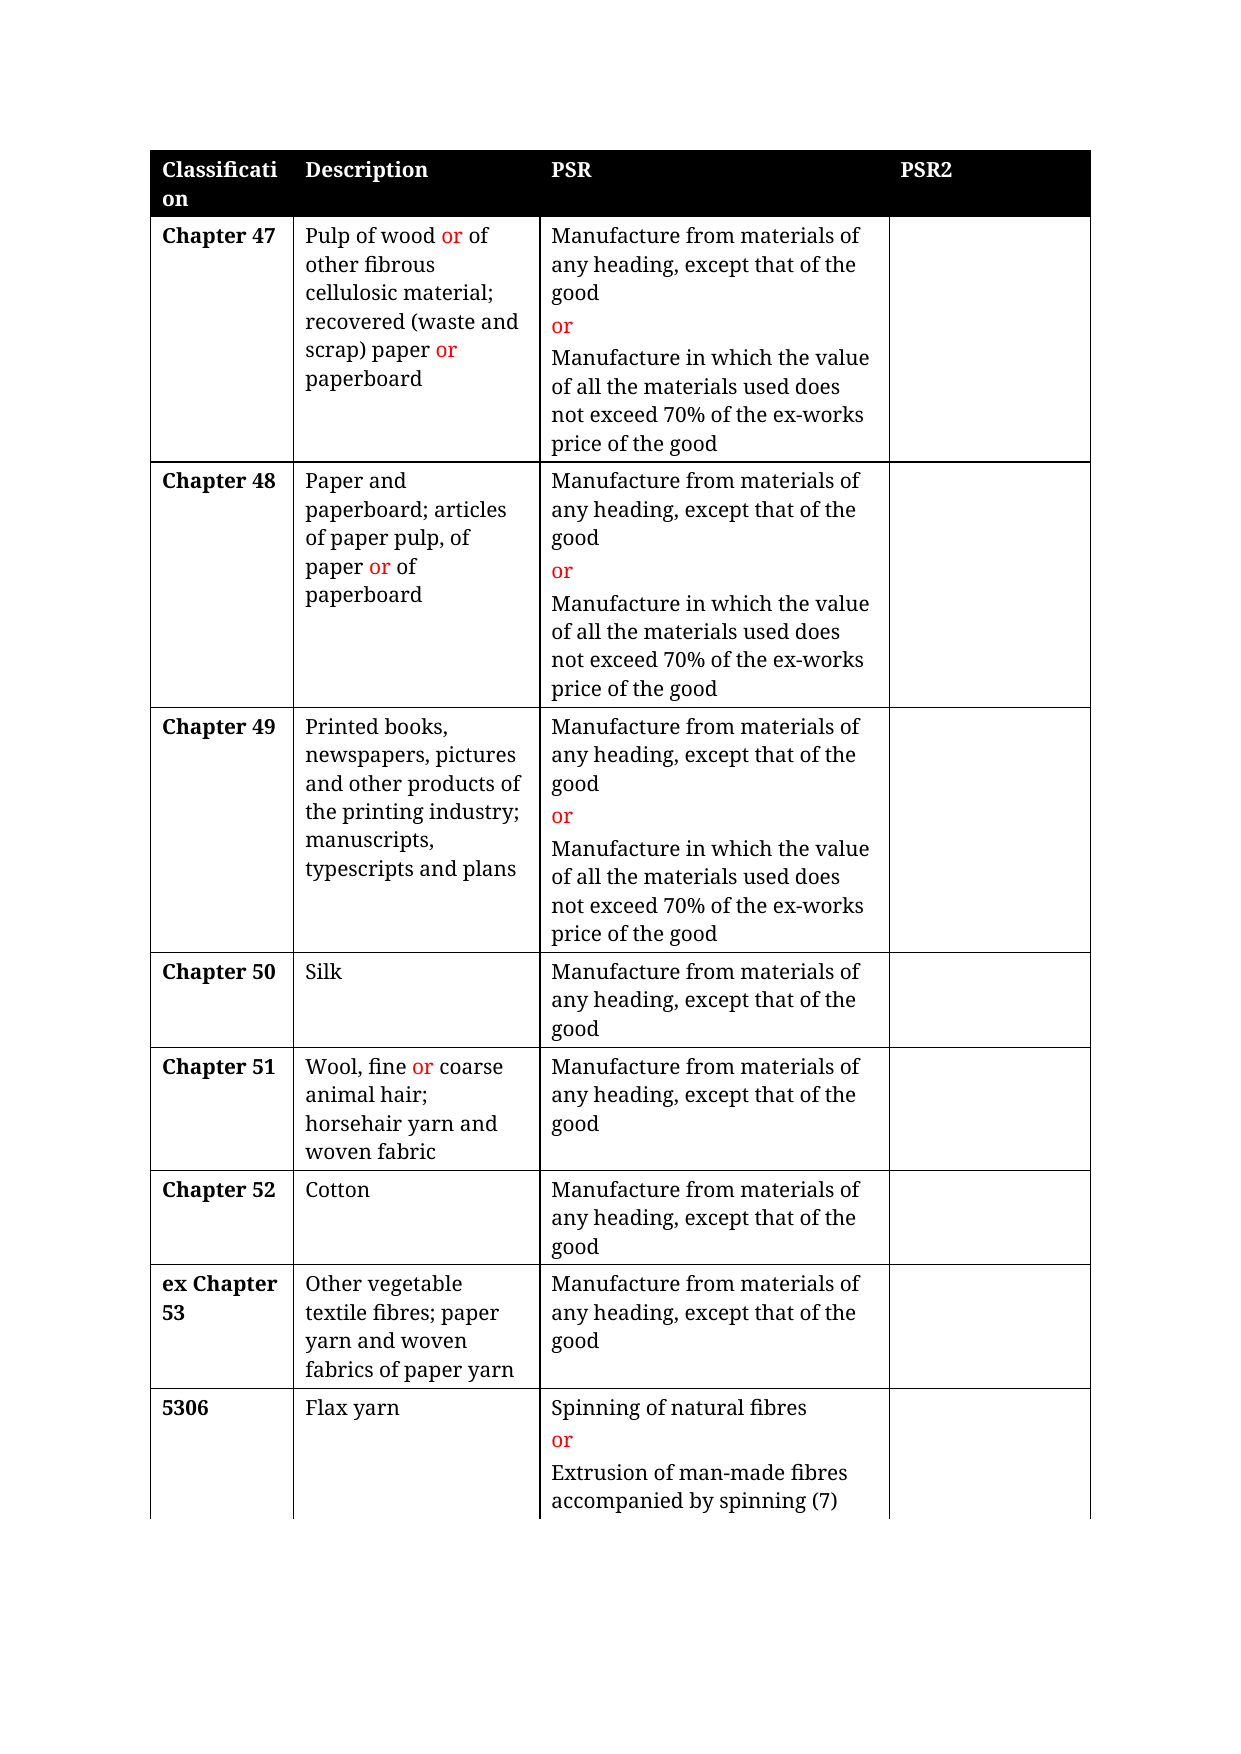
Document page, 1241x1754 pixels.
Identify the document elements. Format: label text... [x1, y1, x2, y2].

table_cell Manufacture from materials of any heading, except that of the good [541, 1048, 889, 1170]
table_cell [890, 953, 1090, 1047]
table_cell Flax yarn [294, 1389, 539, 1519]
table_cell Chapter 47 [151, 217, 293, 461]
table_header Description [294, 151, 539, 216]
table_cell [890, 1171, 1090, 1264]
table_cell Chapter 51 [151, 1048, 293, 1170]
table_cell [541, 1389, 889, 1519]
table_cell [541, 217, 889, 461]
table_header Classification [151, 151, 293, 216]
table_cell Silk [294, 953, 539, 1047]
table_cell [890, 1389, 1090, 1519]
table_cell Chapter 49 [151, 708, 293, 952]
table_cell Chapter 52 [151, 1171, 293, 1264]
table_cell [890, 1265, 1090, 1387]
table_cell [890, 708, 1090, 952]
table_cell Other vegetable textile fibres; paper yarn and woven fabrics of paper yarn [294, 1265, 539, 1387]
table_cell Paper and paperboard; articles of paper pulp, of paper or of paperboard [294, 463, 539, 707]
table_cell 5306 [151, 1389, 293, 1519]
table_header PSR2 [890, 151, 1090, 216]
table_cell Chapter 48 [151, 463, 293, 707]
table_cell ex Chapter 53 [151, 1265, 293, 1387]
table_cell [890, 1048, 1090, 1170]
table_cell Wool, fine or coarse animal hair; horsehair yarn and woven fabric [294, 1048, 539, 1170]
table_cell Manufacture from materials of any heading, except that of the good [541, 1171, 889, 1264]
table_header PSR [541, 151, 889, 216]
table_cell Chapter 50 [151, 953, 293, 1047]
table_cell Pulp of wood or of other fibrous cellulosic material; recovered (waste and scrap) paper or paperboard [294, 217, 539, 461]
table_cell [890, 217, 1090, 461]
table_cell Manufacture from materials of any heading, except that of the good [541, 1265, 889, 1387]
table_cell Cotton [294, 1171, 539, 1264]
table_cell Printed books, newspapers, pictures and other products of the printing industry; manuscripts, typescripts and plans [294, 708, 539, 952]
table_cell Manufacture from materials of any heading, except that of the good [541, 953, 889, 1047]
table_cell [890, 463, 1090, 707]
